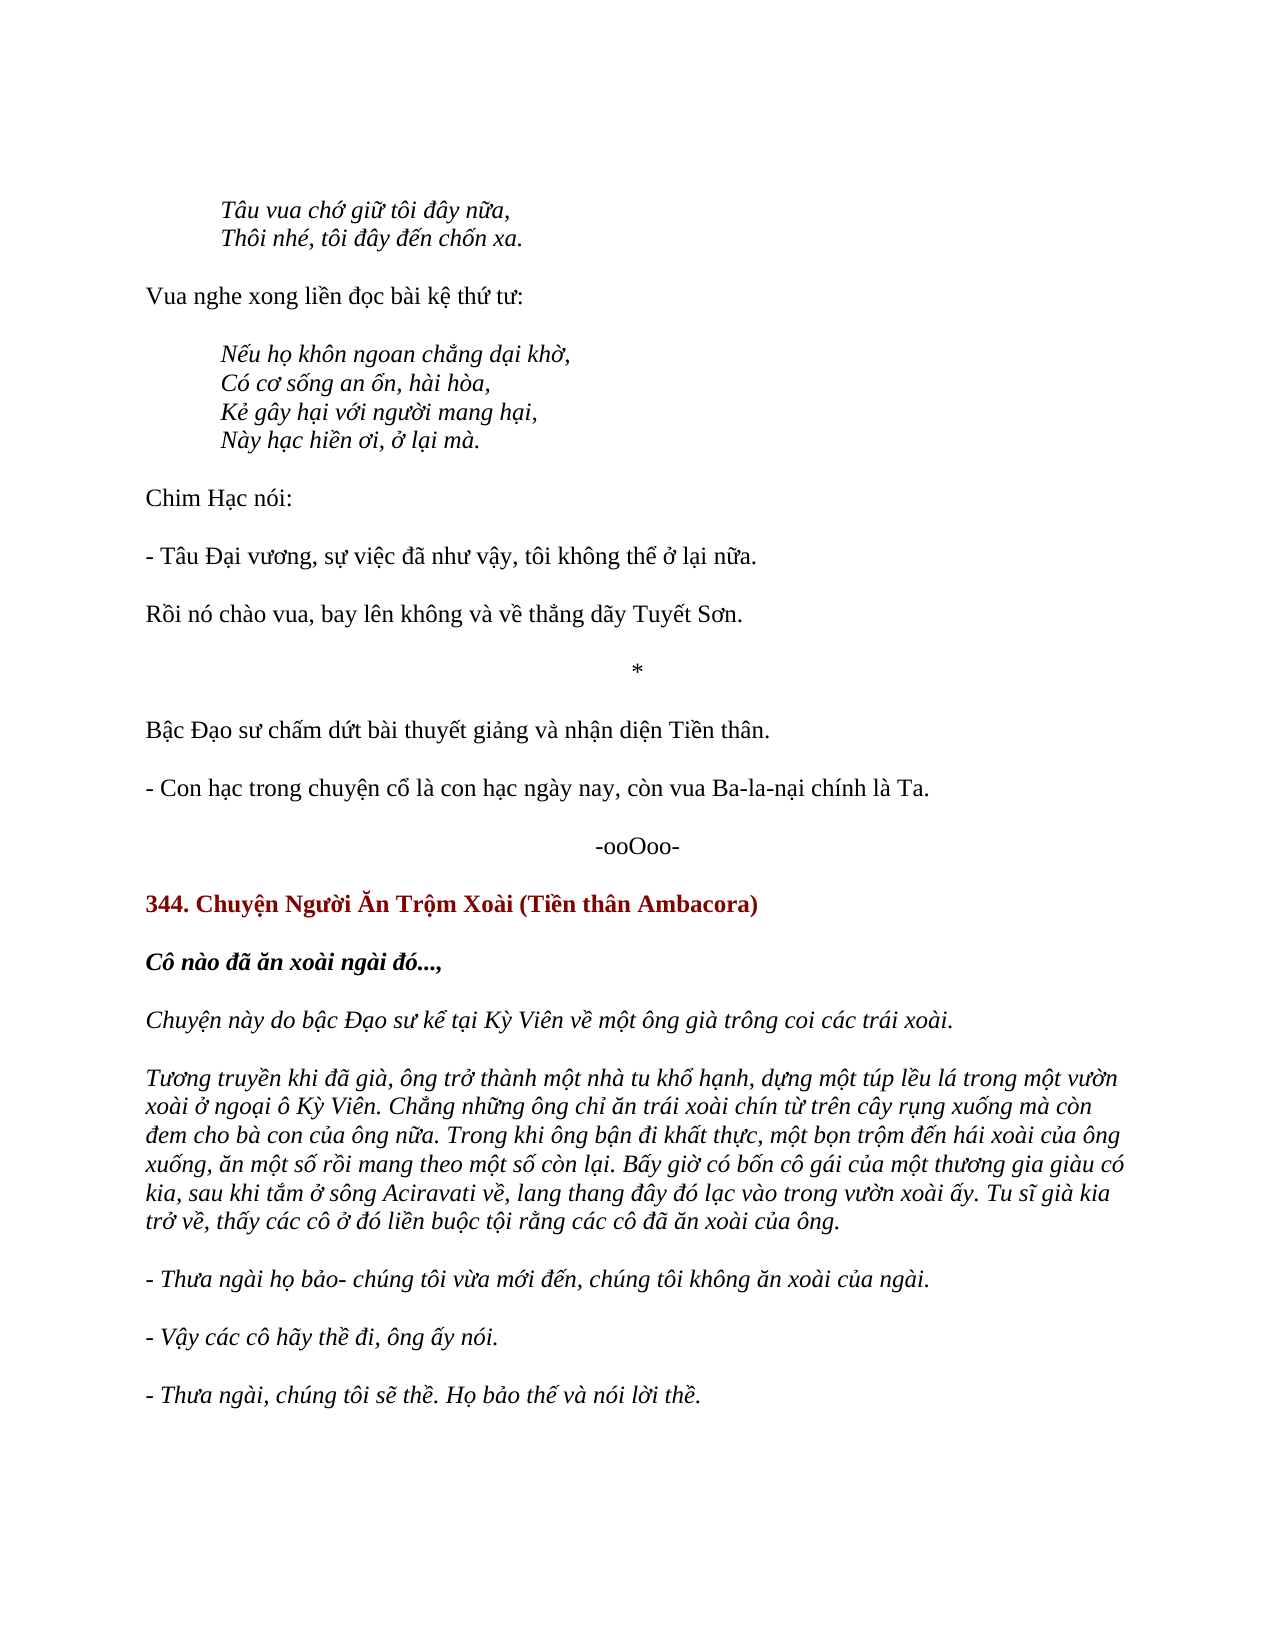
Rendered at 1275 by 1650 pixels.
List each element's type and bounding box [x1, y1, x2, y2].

table_header [130, 150, 1145, 1454]
